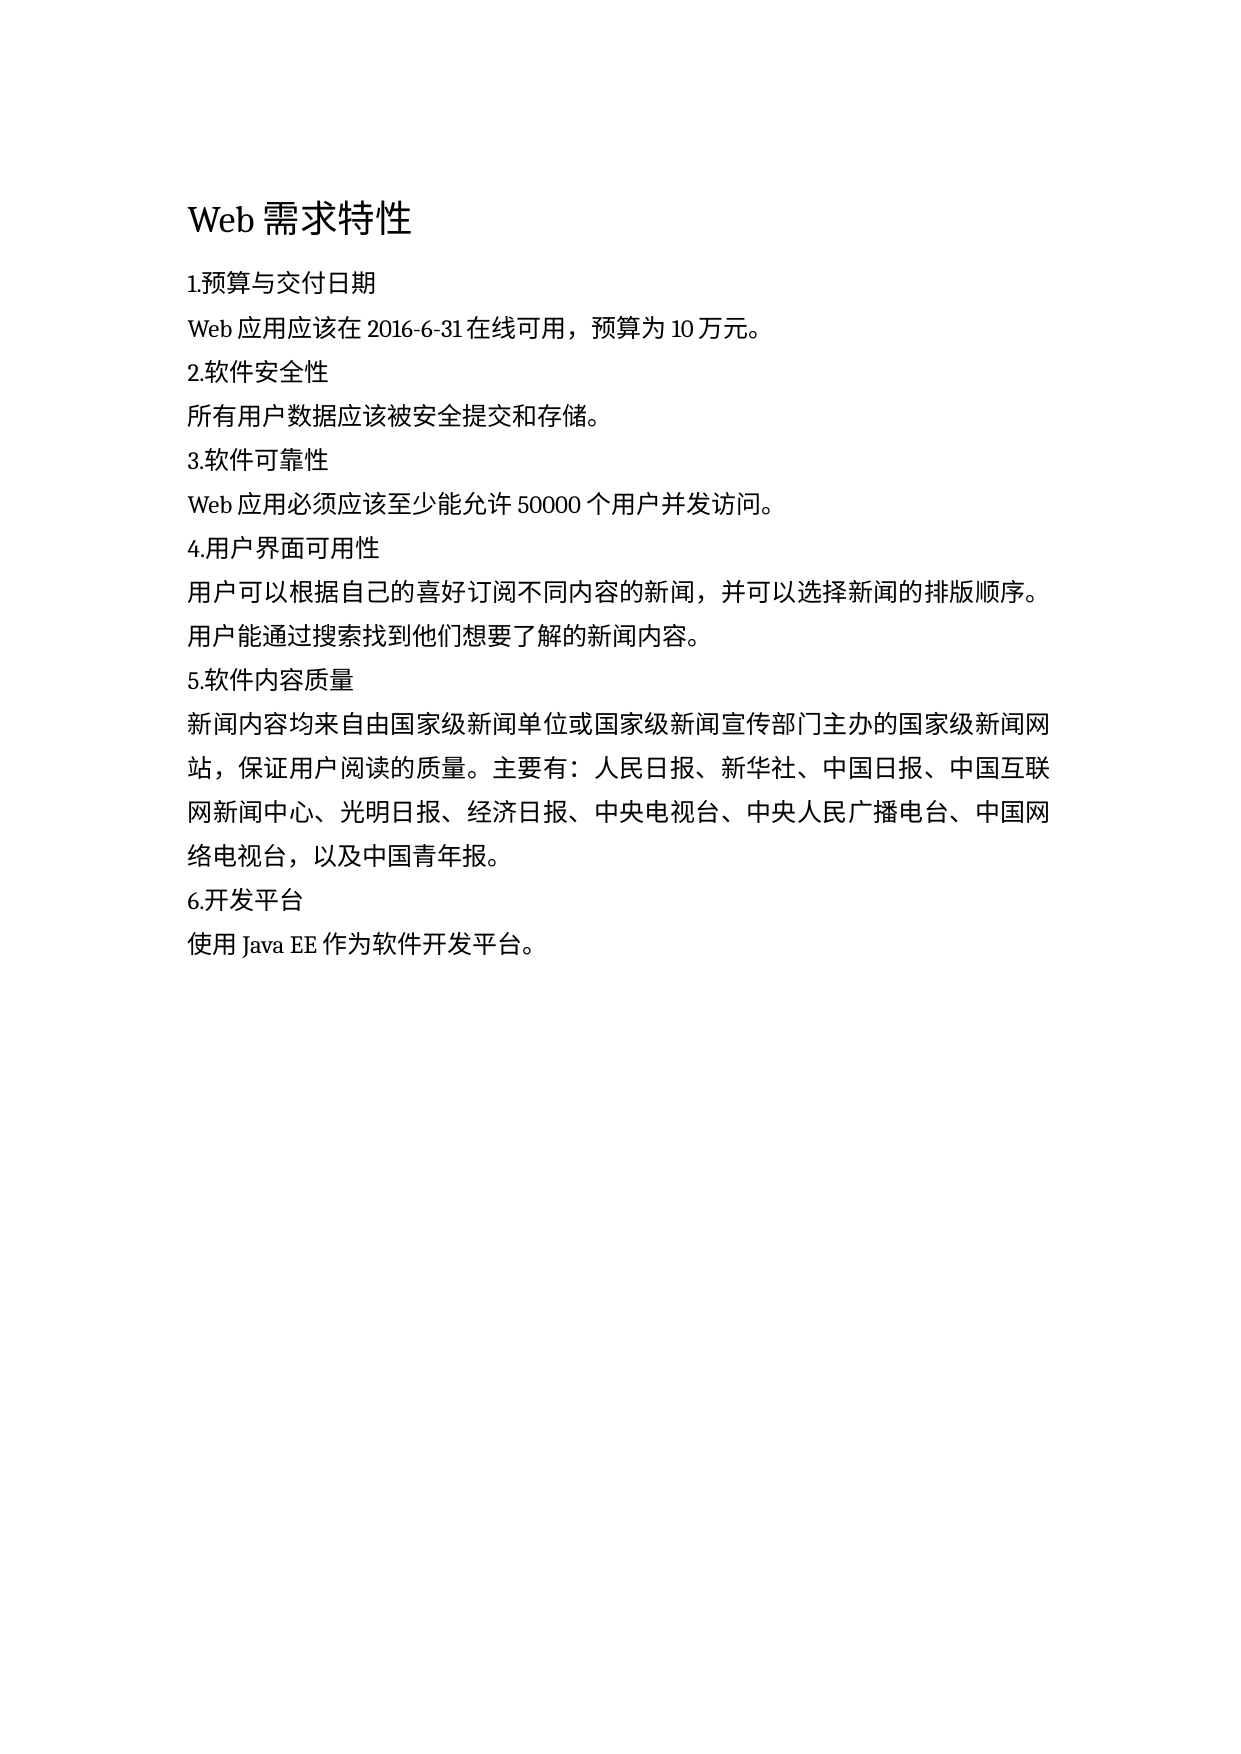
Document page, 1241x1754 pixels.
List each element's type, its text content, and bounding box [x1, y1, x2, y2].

text 4.用户界面可用性 [187, 524, 1053, 568]
text Web需求特性 [187, 172, 1053, 260]
text 6.开发平台 [187, 877, 1053, 921]
text 2.软件安全性 [187, 348, 1053, 392]
text Web应用应该在2016-6-31在线可用，预算为10万元。 [187, 304, 1053, 348]
text 用户可以根据自己的喜好订阅不同内容的新闻，并可以选择新闻的排版顺序。用户能通过搜索找到他们想要了解的新闻内容。 [187, 568, 1053, 657]
text 新闻内容均来自由国家级新闻单位或国家级新闻宣传部门主办的国家级新闻网站，保证用户阅读的质量。主要有：人民日报、新华社、中国日报、中国互联网新闻中心、光明日报、经济日报、中央电视台、中央人民广播电台、中国网络电视台，以及中国青年报。 [187, 701, 1053, 877]
text 使用Java EE作为软件开发平台。 [187, 921, 1053, 965]
text Web应用必须应该至少能允许50000个用户并发访问。 [187, 480, 1053, 524]
text 所有用户数据应该被安全提交和存储。 [187, 392, 1053, 436]
text 1.预算与交付日期 [187, 260, 1053, 304]
text 3.软件可靠性 [187, 436, 1053, 480]
text 5.软件内容质量 [187, 657, 1053, 701]
